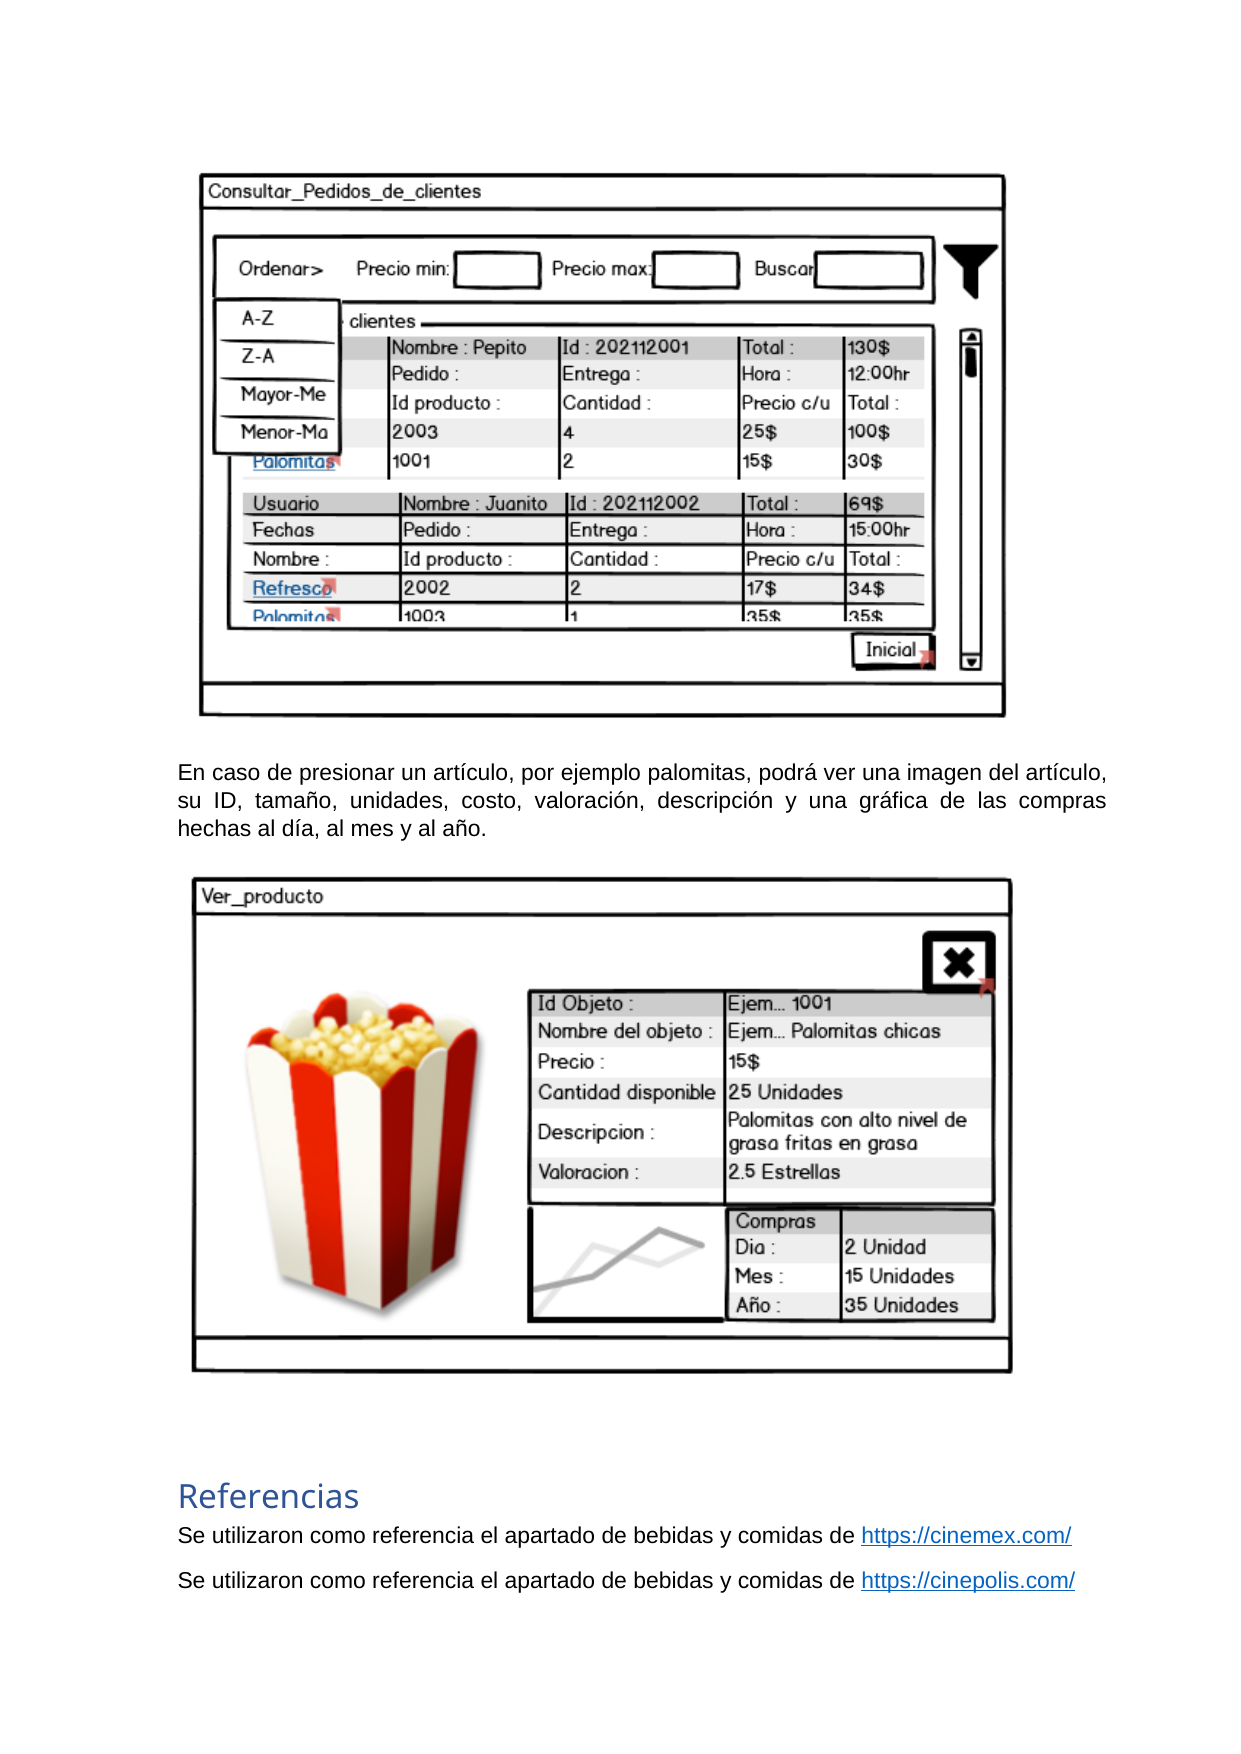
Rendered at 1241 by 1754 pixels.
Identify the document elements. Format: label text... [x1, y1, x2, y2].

text Se utilizaron como referencia el apartado de bebidas y comidas de https://cinemex.com/ [177, 1522, 1107, 1548]
text En caso de presionar un artículo, por ejemplo palomitas, podrá ver una imagen del artículo, su ID, tamaño, unidades, costo, valoración, descripción y una gráfica de las compras hechas al día, al mes y al año. [177, 758, 1107, 842]
text Se utilizaron como referencia el apartado de bebidas y comidas de https://cinepolis.com/ [177, 1567, 1107, 1593]
picture [177, 860, 1034, 1401]
subtitle Referencias [177, 1473, 1107, 1518]
picture [177, 147, 1020, 740]
